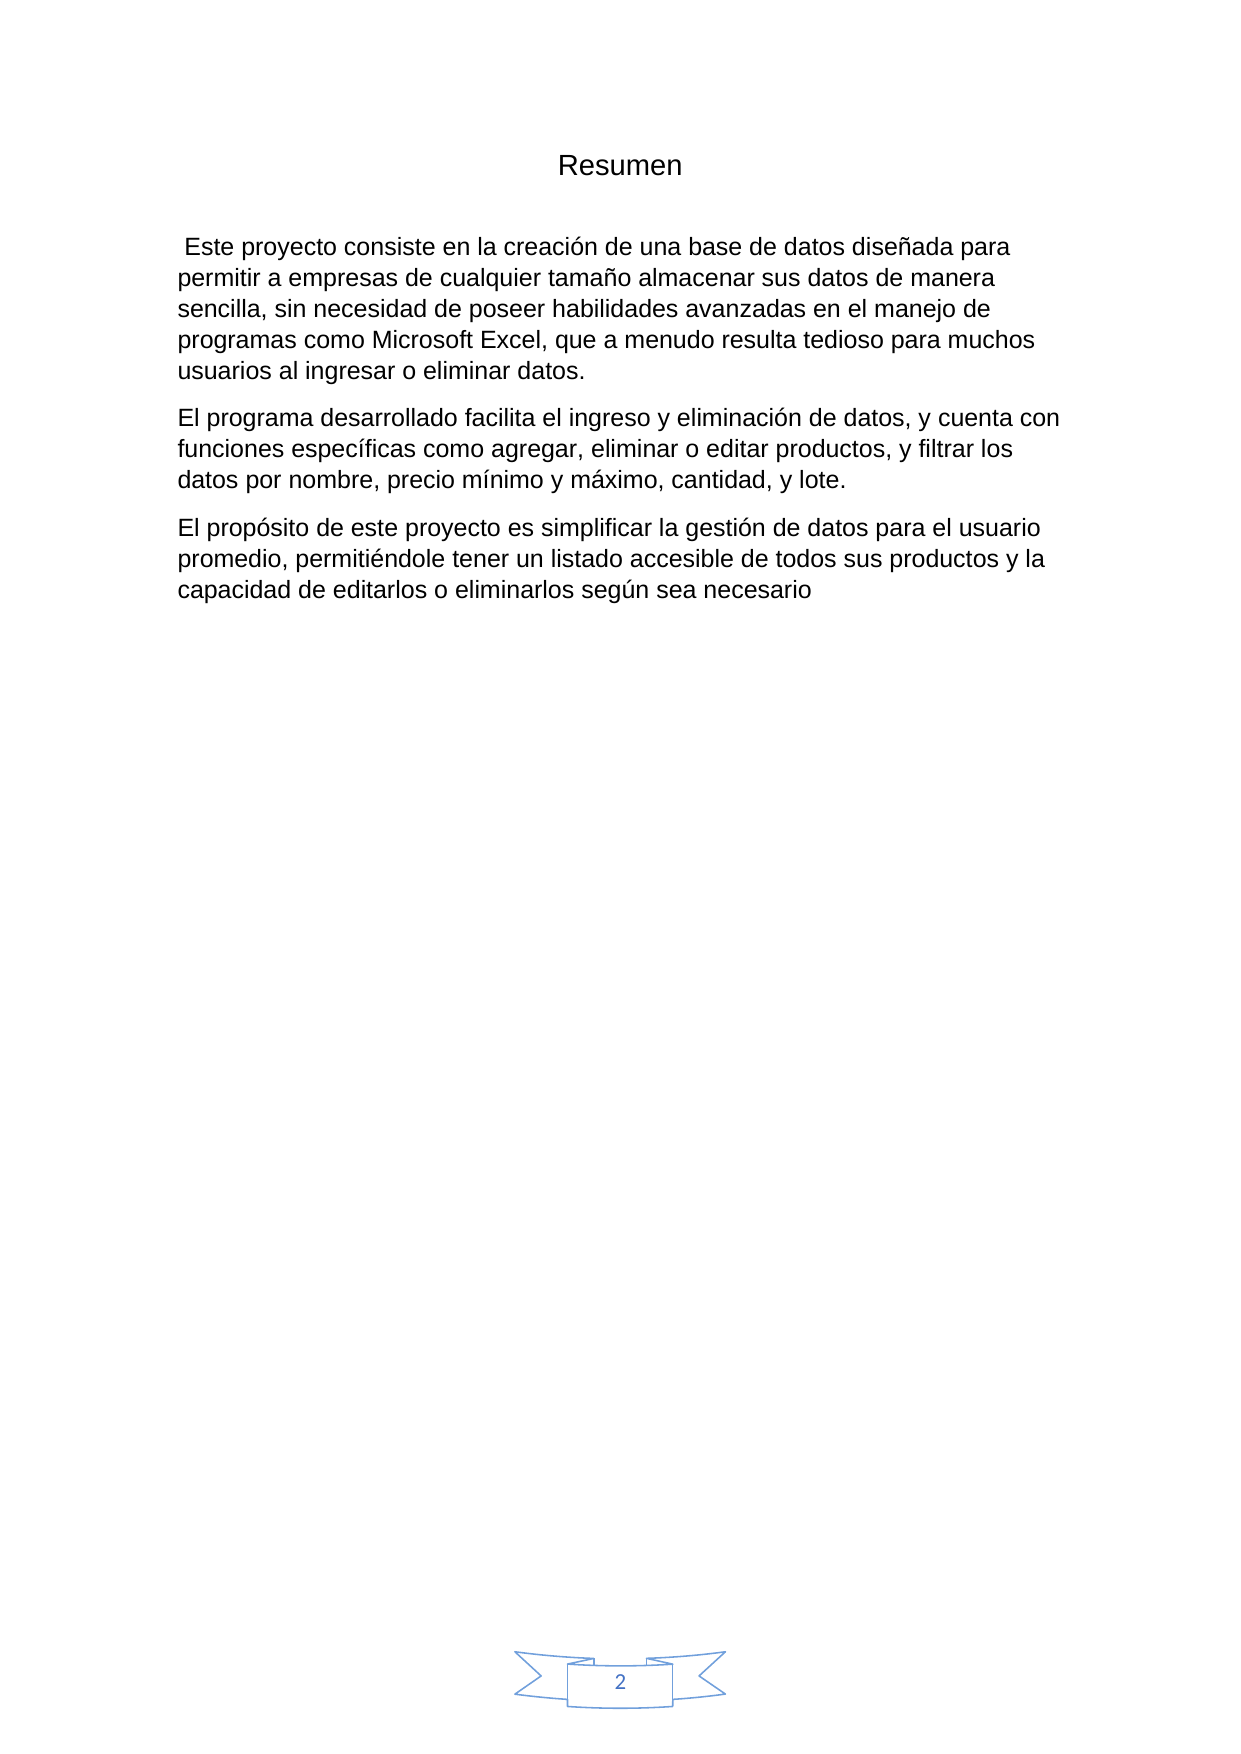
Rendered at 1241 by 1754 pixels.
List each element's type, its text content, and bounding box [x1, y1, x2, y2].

text El propósito de este proyecto es simplificar la gestión de datos para el usuario promedio, permitiéndole tener un listado accesible de todos sus productos y la capacidad de editarlos o eliminarlos según sea necesario [177, 513, 1063, 604]
subtitle Resumen [177, 148, 1063, 181]
text El programa desarrollado facilita el ingreso y eliminación de datos, y cuenta con funciones específicas como agregar, eliminar o editar productos, y filtrar los datos por nombre, precio mínimo y máximo, cantidad, y lote. [177, 403, 1063, 494]
text Este proyecto consiste en la creación de una base de datos diseñada para permitir a empresas de cualquier tamaño almacenar sus datos de manera sencilla, sin necesidad de poseer habilidades avanzadas en el manejo de programas como Microsoft Excel, que a menudo resulta tedioso para muchos usuarios al ingresar o eliminar datos. [177, 231, 1063, 384]
